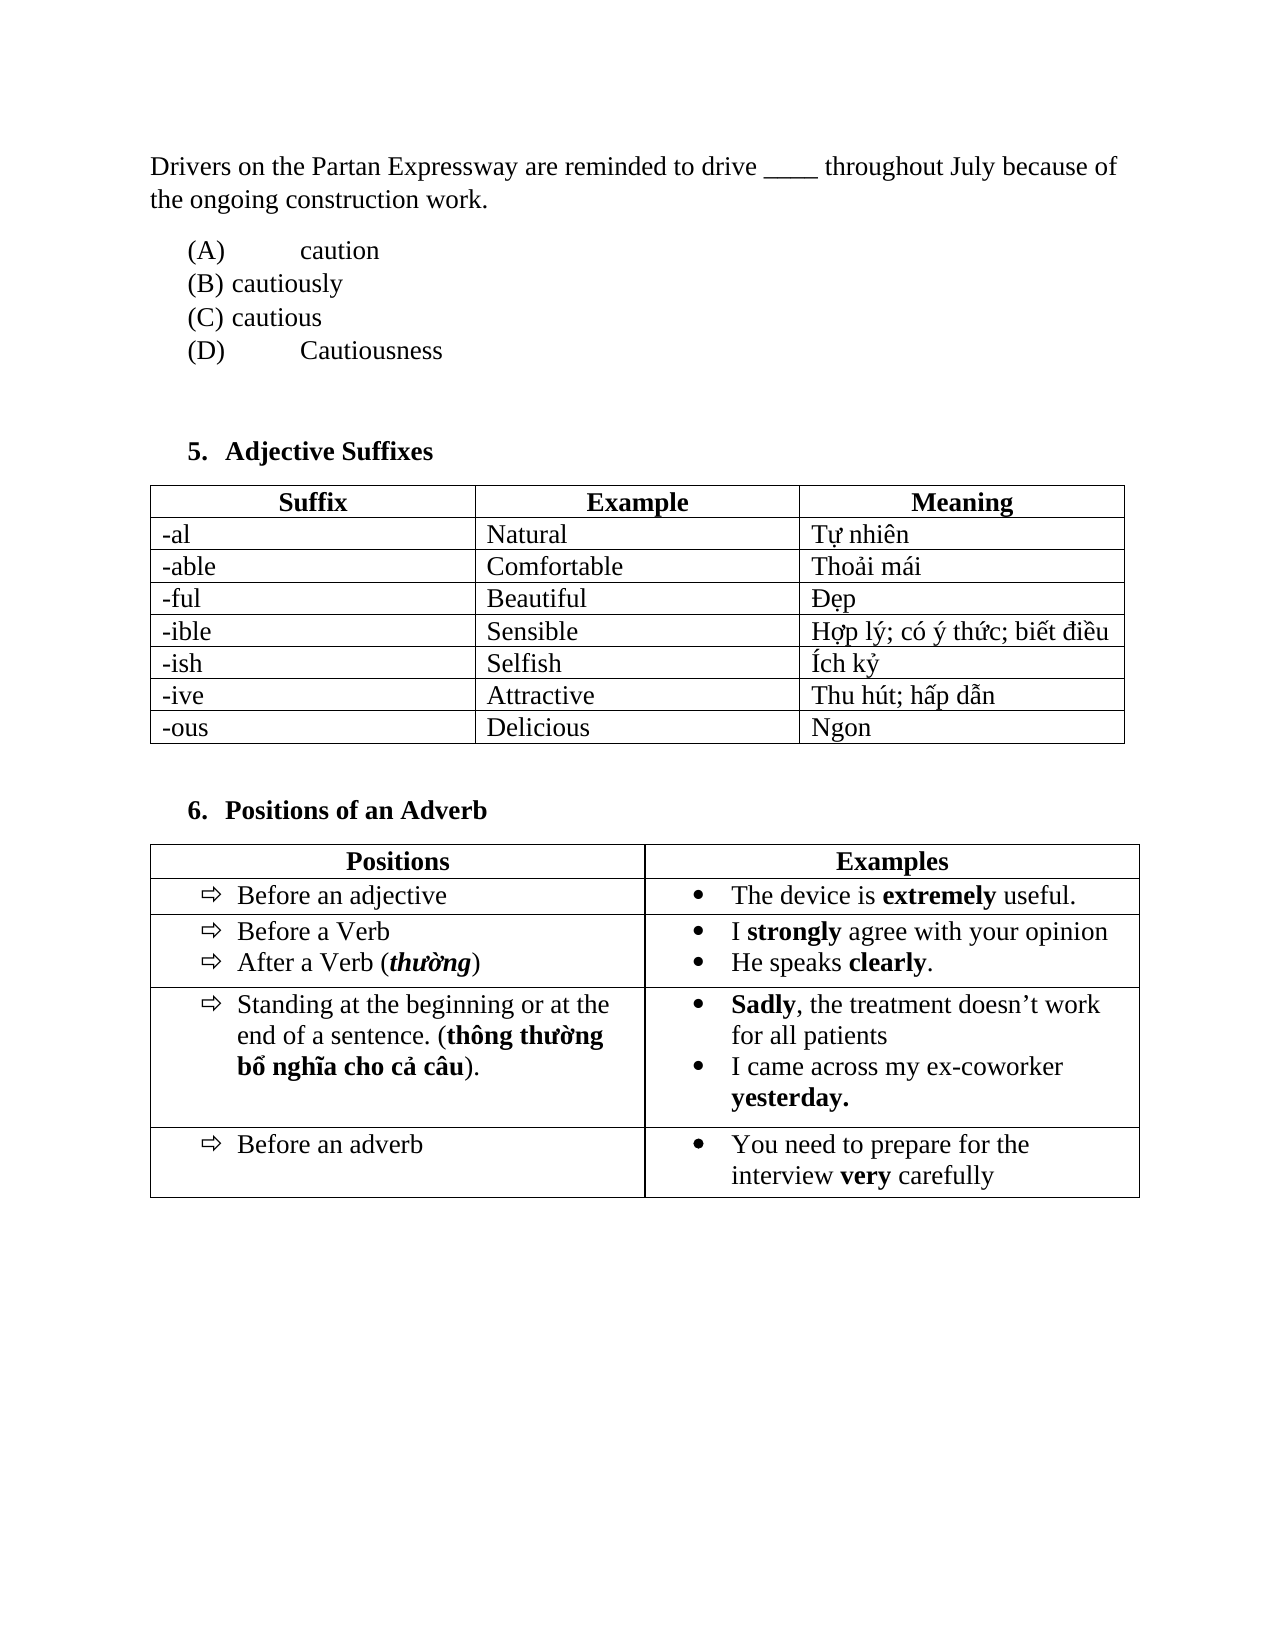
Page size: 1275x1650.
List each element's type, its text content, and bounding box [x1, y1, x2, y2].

table_cell Natural [476, 518, 799, 549]
list Adjective Suffixes [187, 435, 1125, 466]
list Cautiousness [187, 334, 1125, 366]
text Drivers on the Partan Expressway are reminded to drive ____ throughout July because of the ongoing construction work. [150, 150, 1125, 215]
table_header Example [476, 486, 799, 517]
table_cell Delicious [476, 711, 799, 742]
table_cell Selfish [476, 647, 799, 678]
table_cell -ive [151, 679, 475, 710]
table_cell Thu hút; hấp dẫn [800, 679, 1124, 710]
table_cell -ful [151, 583, 475, 614]
table_cell I strongly agree with your opinion He speaks clearly. [646, 915, 1139, 987]
list cautiously [187, 267, 1125, 298]
table_header Positions [151, 845, 644, 878]
table_cell Standing at the beginning or at the end of a sentence. (thông thường bổ nghĩa cho cả câu). [151, 988, 644, 1127]
table_cell Beautiful [476, 583, 799, 614]
table_header Suffix [151, 486, 475, 517]
table_cell Ích kỷ [800, 647, 1124, 678]
table_cell Before an adverb [151, 1128, 644, 1197]
table_cell Tự nhiên [800, 518, 1124, 549]
table_cell -ous [151, 711, 475, 742]
list Positions of an Adverb [187, 794, 1125, 825]
table_header Meaning [800, 486, 1124, 517]
table_cell Sadly, the treatment doesn’t work for all patients I came across my ex-coworker yesterday. [646, 988, 1139, 1127]
table_header Examples [646, 845, 1139, 878]
table_cell Hợp lý; có ý thức; biết điều [800, 615, 1124, 646]
table_cell You need to prepare for the interview very carefully [646, 1128, 1139, 1197]
table_cell -ible [151, 615, 475, 646]
table_cell Thoải mái [800, 550, 1124, 582]
table_cell Ngon [800, 711, 1124, 742]
list cautious [187, 301, 1125, 332]
table_cell Before a Verb After a Verb (thường) [151, 915, 644, 987]
table_cell The device is extremely useful. [646, 879, 1139, 914]
table_cell Comfortable [476, 550, 799, 582]
table_cell -ish [151, 647, 475, 678]
table_cell Attractive [476, 679, 799, 710]
table_cell Sensible [476, 615, 799, 646]
table_cell -able [151, 550, 475, 582]
table_cell Đẹp [800, 583, 1124, 614]
table_cell -al [151, 518, 475, 549]
list caution [187, 234, 1125, 265]
table_cell Before an adjective [151, 879, 644, 914]
